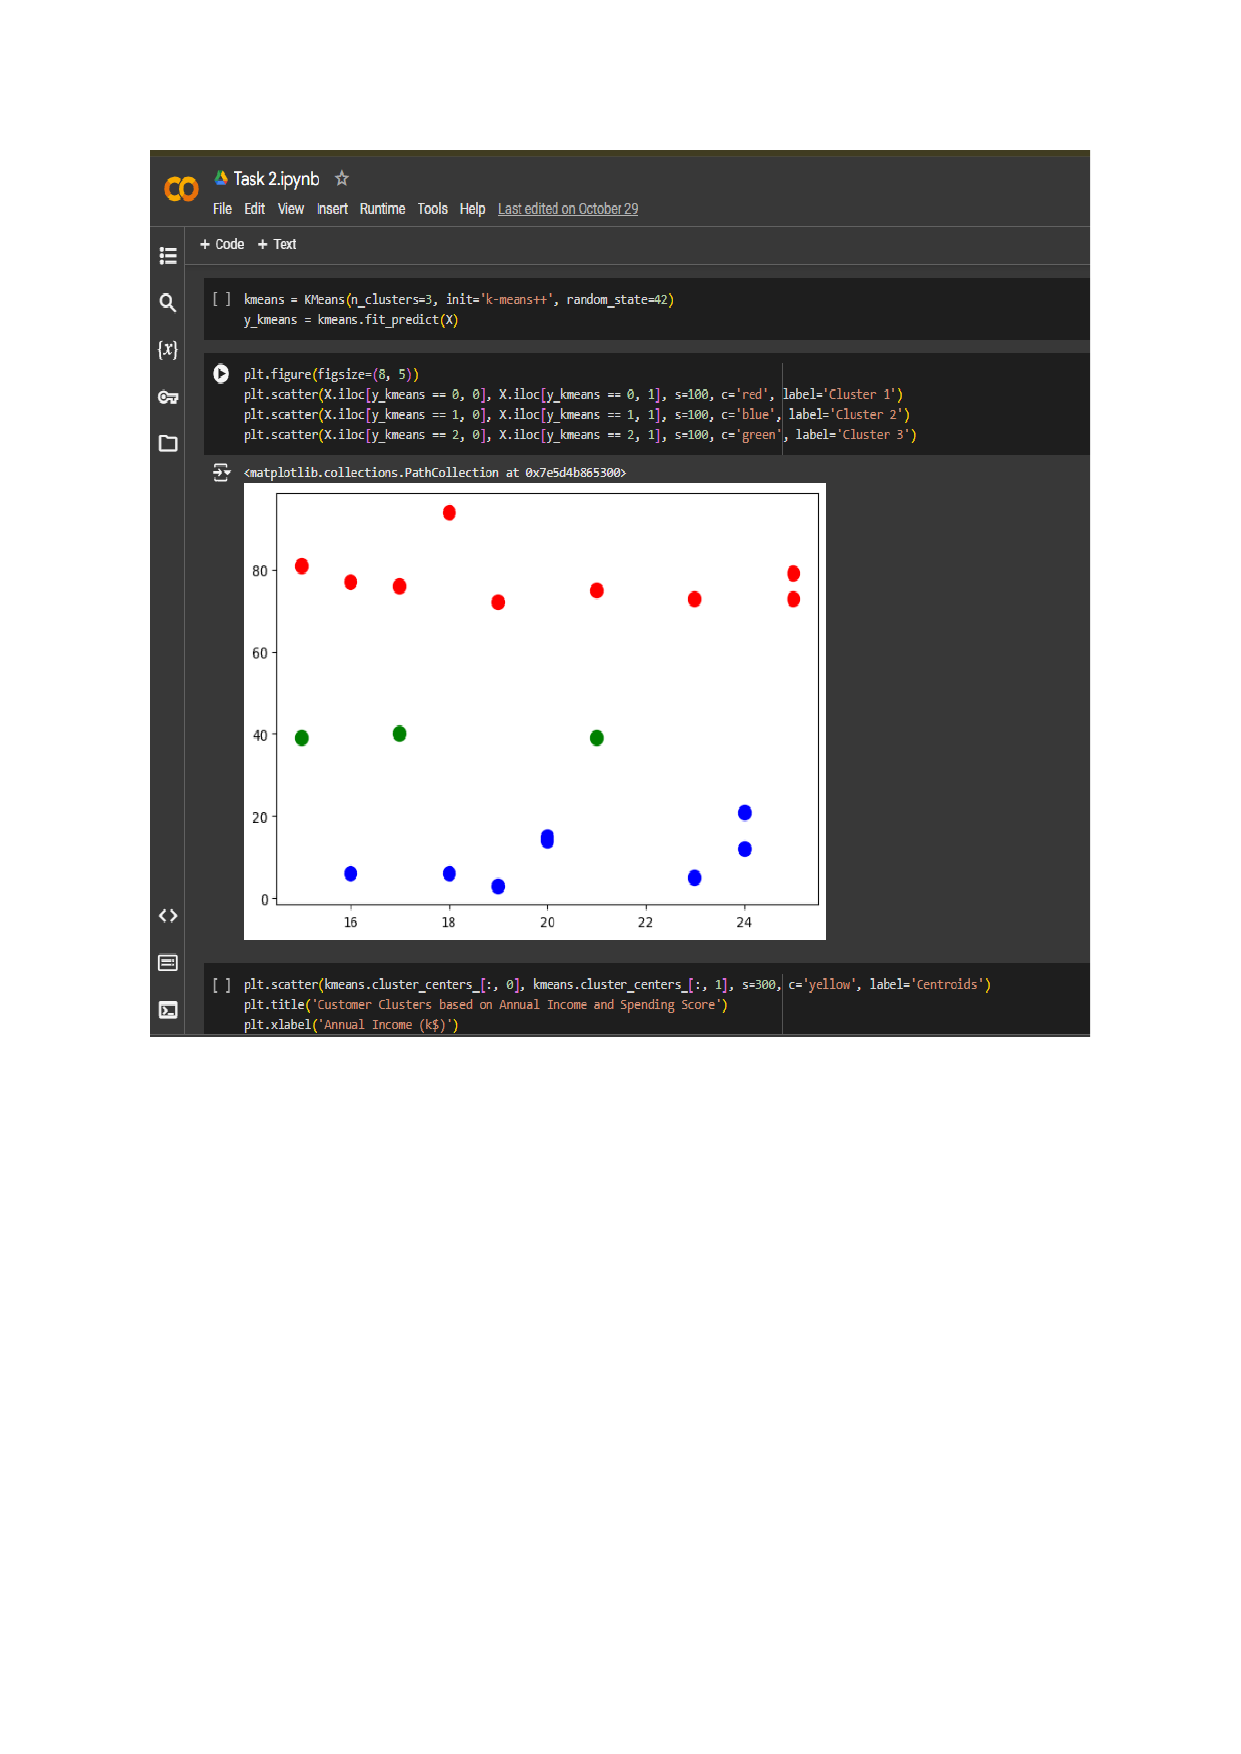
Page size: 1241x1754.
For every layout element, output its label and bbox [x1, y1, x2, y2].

picture [150, 150, 1091, 1037]
